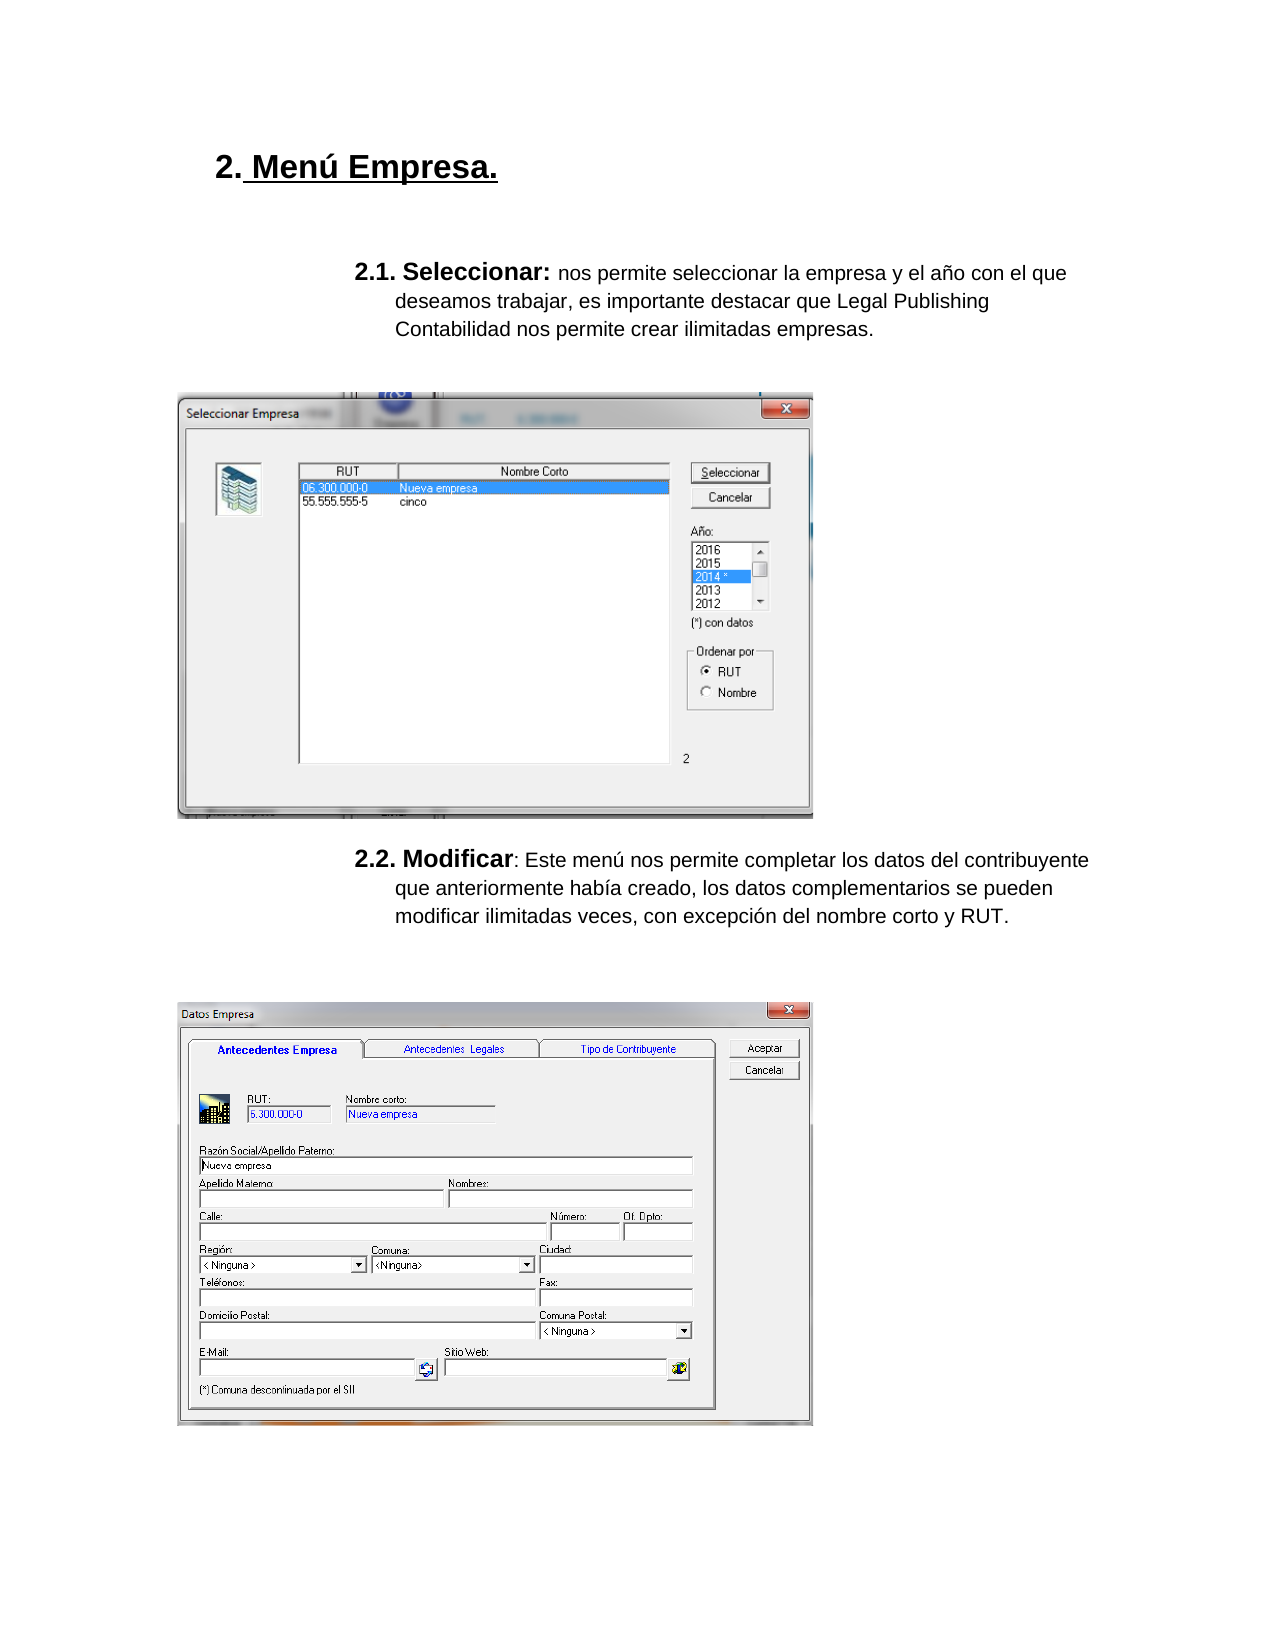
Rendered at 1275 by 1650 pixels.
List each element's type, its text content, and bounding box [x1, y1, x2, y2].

text 2. Menú Empresa. [215, 148, 1098, 186]
picture [177, 1002, 814, 1426]
list Seleccionar: nos permite seleccionar la empresa y el año con el que deseamos trabajar, es importante destacar que Legal Publishing Contabilidad nos permite crear ilimitadas empresas. [354, 257, 1098, 341]
list Modificar: Este menú nos permite completar los datos del contribuyente que anteriormente había creado, los datos complementarios se pueden modificar ilimitadas veces, con excepción del nombre corto y RUT. [354, 844, 1098, 927]
picture [177, 392, 814, 819]
